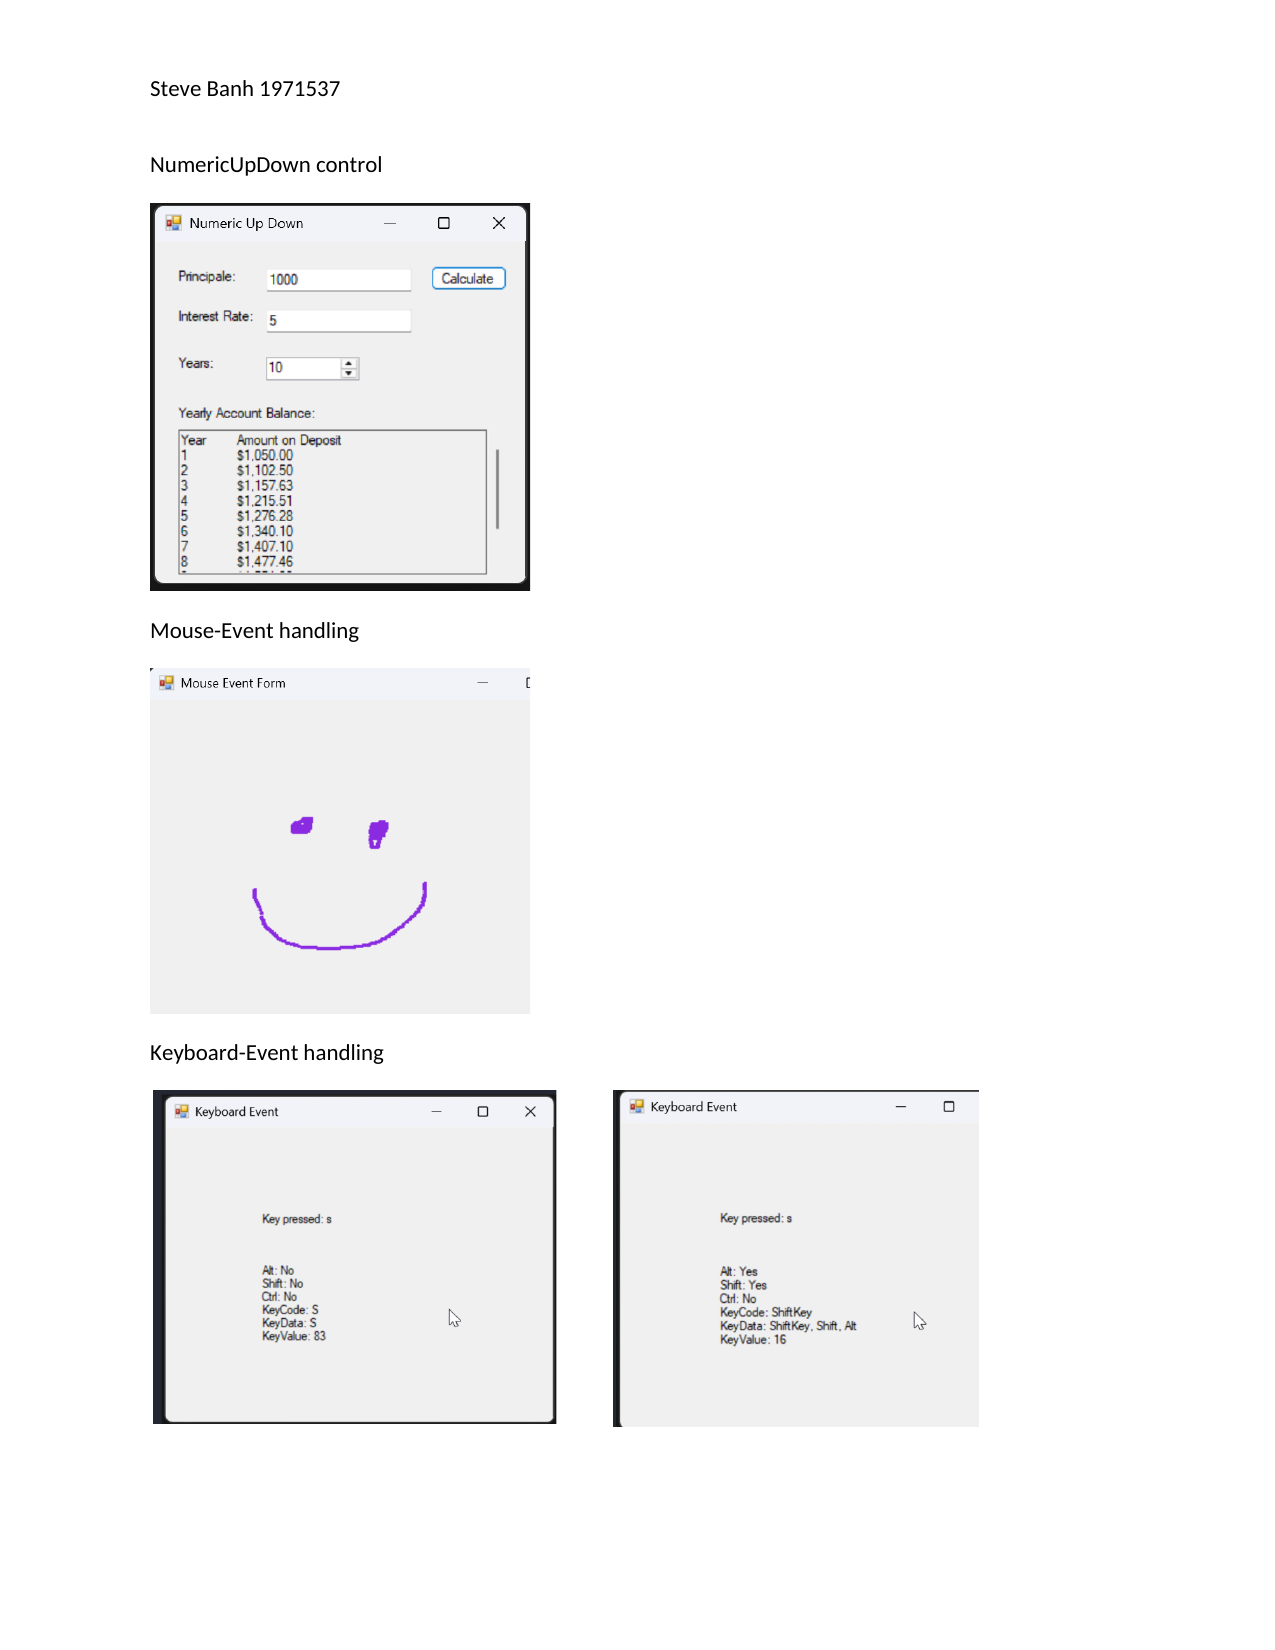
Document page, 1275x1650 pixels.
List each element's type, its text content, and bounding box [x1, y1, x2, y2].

text Keyboard-Event handling [150, 1038, 1125, 1066]
text NumericUpDown control [150, 150, 1125, 178]
picture [613, 1090, 979, 1426]
picture [150, 668, 530, 1014]
picture [153, 1090, 556, 1422]
picture [150, 203, 531, 591]
text Mouse-Event handling [150, 616, 1125, 644]
